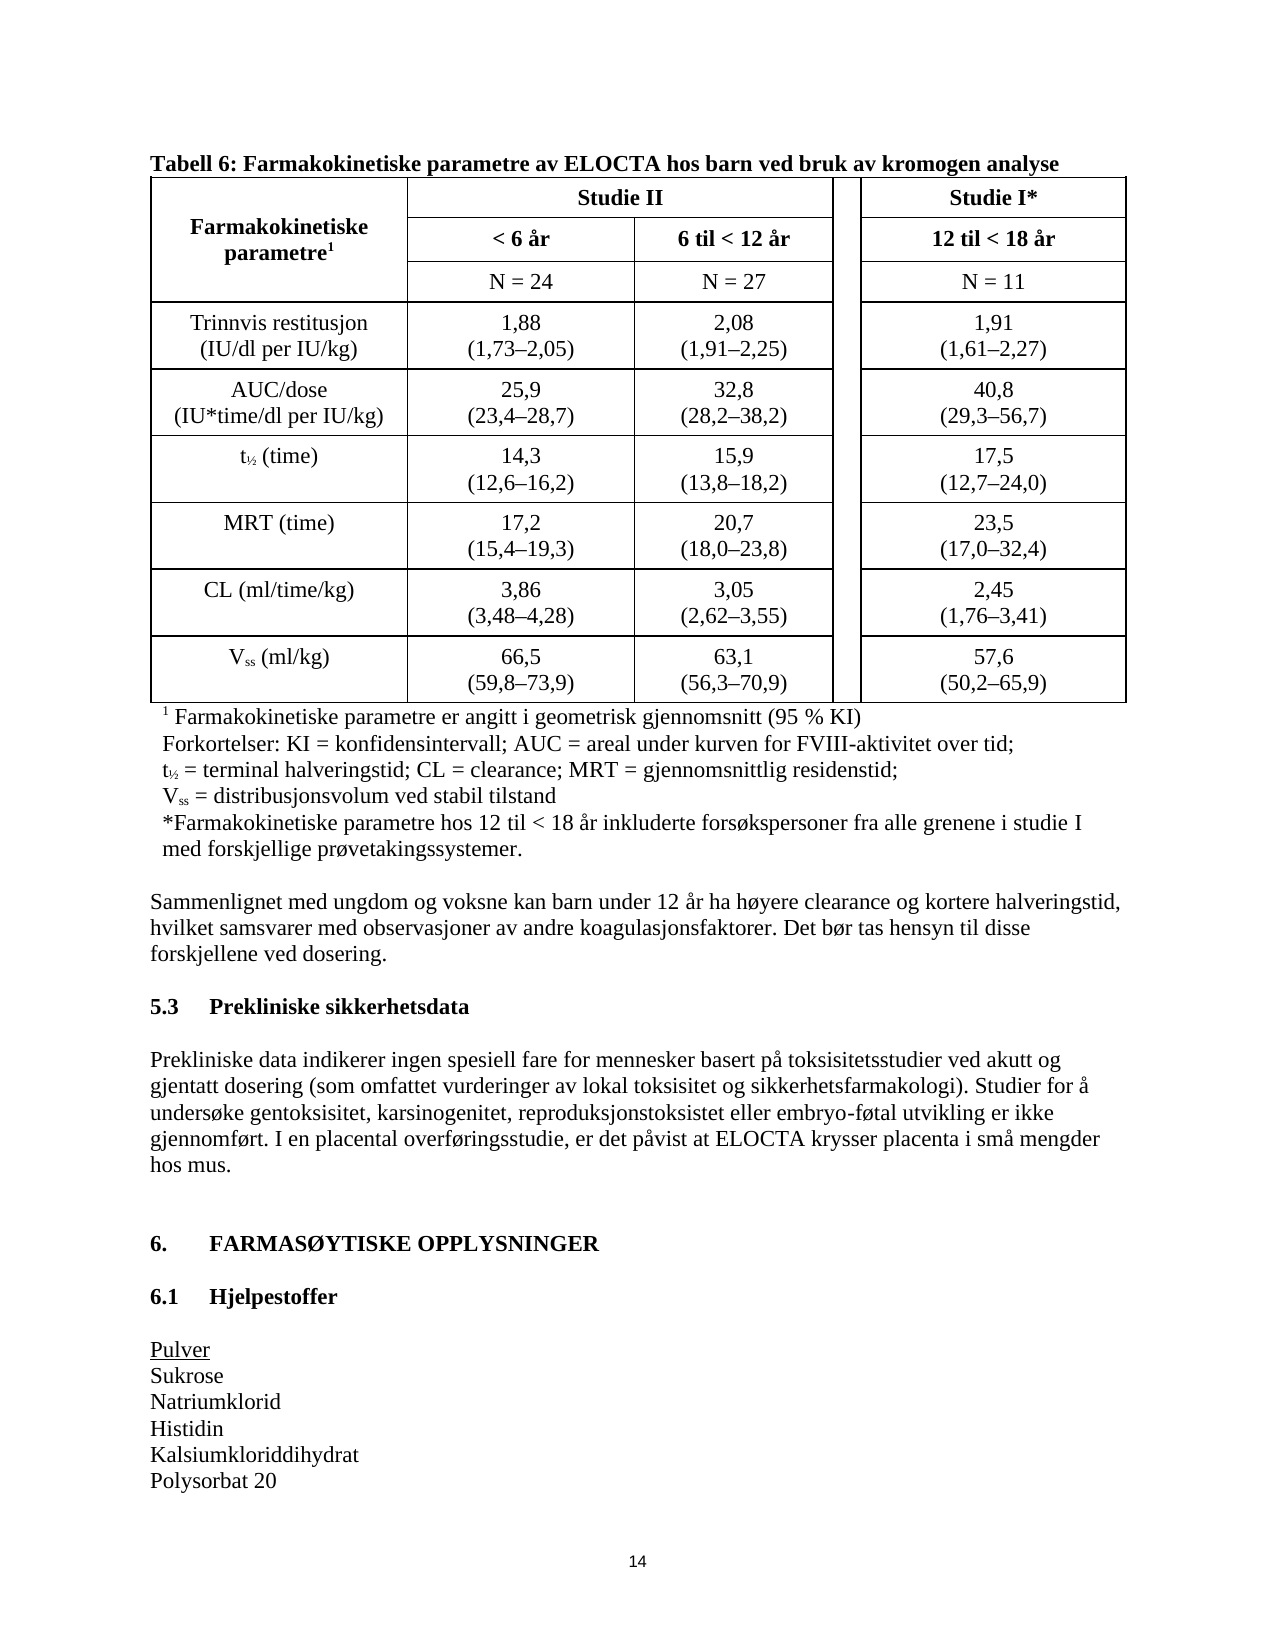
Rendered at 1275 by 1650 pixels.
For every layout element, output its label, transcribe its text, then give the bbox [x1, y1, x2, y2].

text Histidin [150, 1415, 1125, 1441]
table_cell Trinnvis restitusjon (IU/dl per IU/kg) [152, 303, 407, 368]
text 5.3 Prekliniske sikkerhetsdata [150, 993, 1125, 1019]
table_header [834, 178, 860, 702]
table_cell 1,91 (1,61–2,27) [862, 303, 1125, 368]
table_cell 12 til < 18 år [862, 218, 1125, 261]
table_cell 23,5 (17,0–32,4) [862, 503, 1125, 568]
table_cell Vss (ml/kg) [152, 637, 407, 702]
table_cell < 6 år [408, 218, 634, 261]
table_cell 3,86 (3,48–4,28) [408, 570, 634, 635]
table_cell CL (ml/time/kg) [152, 570, 407, 635]
table_header Studie I* [862, 178, 1125, 217]
table_cell MRT (time) [152, 503, 407, 568]
table_cell 3,05 (2,62–3,55) [635, 570, 832, 635]
table_cell t½ (time) [152, 436, 407, 501]
text Prekliniske data indikerer ingen spesiell fare for mennesker basert på toksisitetsstudier ved akutt og gjentatt dosering (som omfattet vurderinger av lokal toksisitet og sikkerhetsfarmakologi). Studier for å undersøke gentoksisitet, karsinogenitet, reproduksjonstoksistet eller embryo-føtal utvikling er ikke gjennomført. I en placental overføringsstudie, er det påvist at ELOCTA krysser placenta i små mengder hos mus. [150, 1046, 1125, 1178]
table_cell N = 11 [862, 262, 1125, 301]
table_cell 6 til < 12 år [635, 218, 832, 261]
table_header Farmakokinetiske parametre1 [152, 178, 407, 301]
text Polysorbat 20 [150, 1467, 1125, 1494]
table_cell 17,2 (15,4–19,3) [408, 503, 634, 568]
table_cell 15,9 (13,8–18,2) [635, 436, 832, 501]
text Sukrose [150, 1362, 1125, 1388]
table_header Studie II [408, 178, 832, 217]
text Sammenlignet med ungdom og voksne kan barn under 12 år ha høyere clearance og kortere halveringstid, hvilket samsvarer med observasjoner av andre koagulasjonsfaktorer. Det bør tas hensyn til disse forskjellene ved dosering. [150, 888, 1125, 967]
table_cell N = 27 [635, 262, 832, 301]
table_cell 2,08 (1,91–2,25) [635, 303, 832, 368]
table_cell 2,45 (1,76–3,41) [862, 570, 1125, 635]
table_cell 57,6 (50,2–65,9) [862, 637, 1125, 702]
table_cell 25,9 (23,4–28,7) [408, 370, 634, 434]
table_cell 32,8 (28,2–38,2) [635, 370, 832, 434]
table_cell 40,8 (29,3–56,7) [862, 370, 1125, 434]
text 6.1 Hjelpestoffer [150, 1283, 1125, 1309]
table_cell 1,88 (1,73–2,05) [408, 303, 634, 368]
table_cell 66,5 (59,8–73,9) [408, 637, 634, 702]
text Tabell 6: Farmakokinetiske parametre av ELOCTA hos barn ved bruk av kromogen analyse [150, 150, 1125, 176]
text 6. FARMASØYTISKE OPPLYSNINGER [150, 1230, 1125, 1257]
table_cell AUC/dose (IU*time/dl per IU/kg) [152, 370, 407, 434]
table_cell 63,1 (56,3–70,9) [635, 637, 832, 702]
table_cell N = 24 [408, 262, 634, 301]
text Natriumklorid [150, 1388, 1125, 1415]
text Pulver [150, 1336, 1125, 1362]
table_cell 20,7 (18,0–23,8) [635, 503, 832, 568]
table_cell 14,3 (12,6–16,2) [408, 436, 634, 501]
text Kalsiumkloriddihydrat [150, 1441, 1125, 1467]
table_cell 17,5 (12,7–24,0) [862, 436, 1125, 501]
table_cell 1 Farmakokinetiske parametre er angitt i geometrisk gjennomsnitt (95 % KI) Forkortelser: KI = konfidensintervall; AUC = areal under kurven for FVIII-aktivitet over tid; t½ = terminal halveringstid; CL = clearance; MRT = gjennomsnittlig residenstid; Vss = distribusjonsvolum ved stabil tilstand *Farmakokinetiske parametre hos 12 til < 18 år inkluderte forsøkspersoner fra alle grenene i studie I med forskjellige prøvetakingssystemer. [151, 703, 1126, 861]
